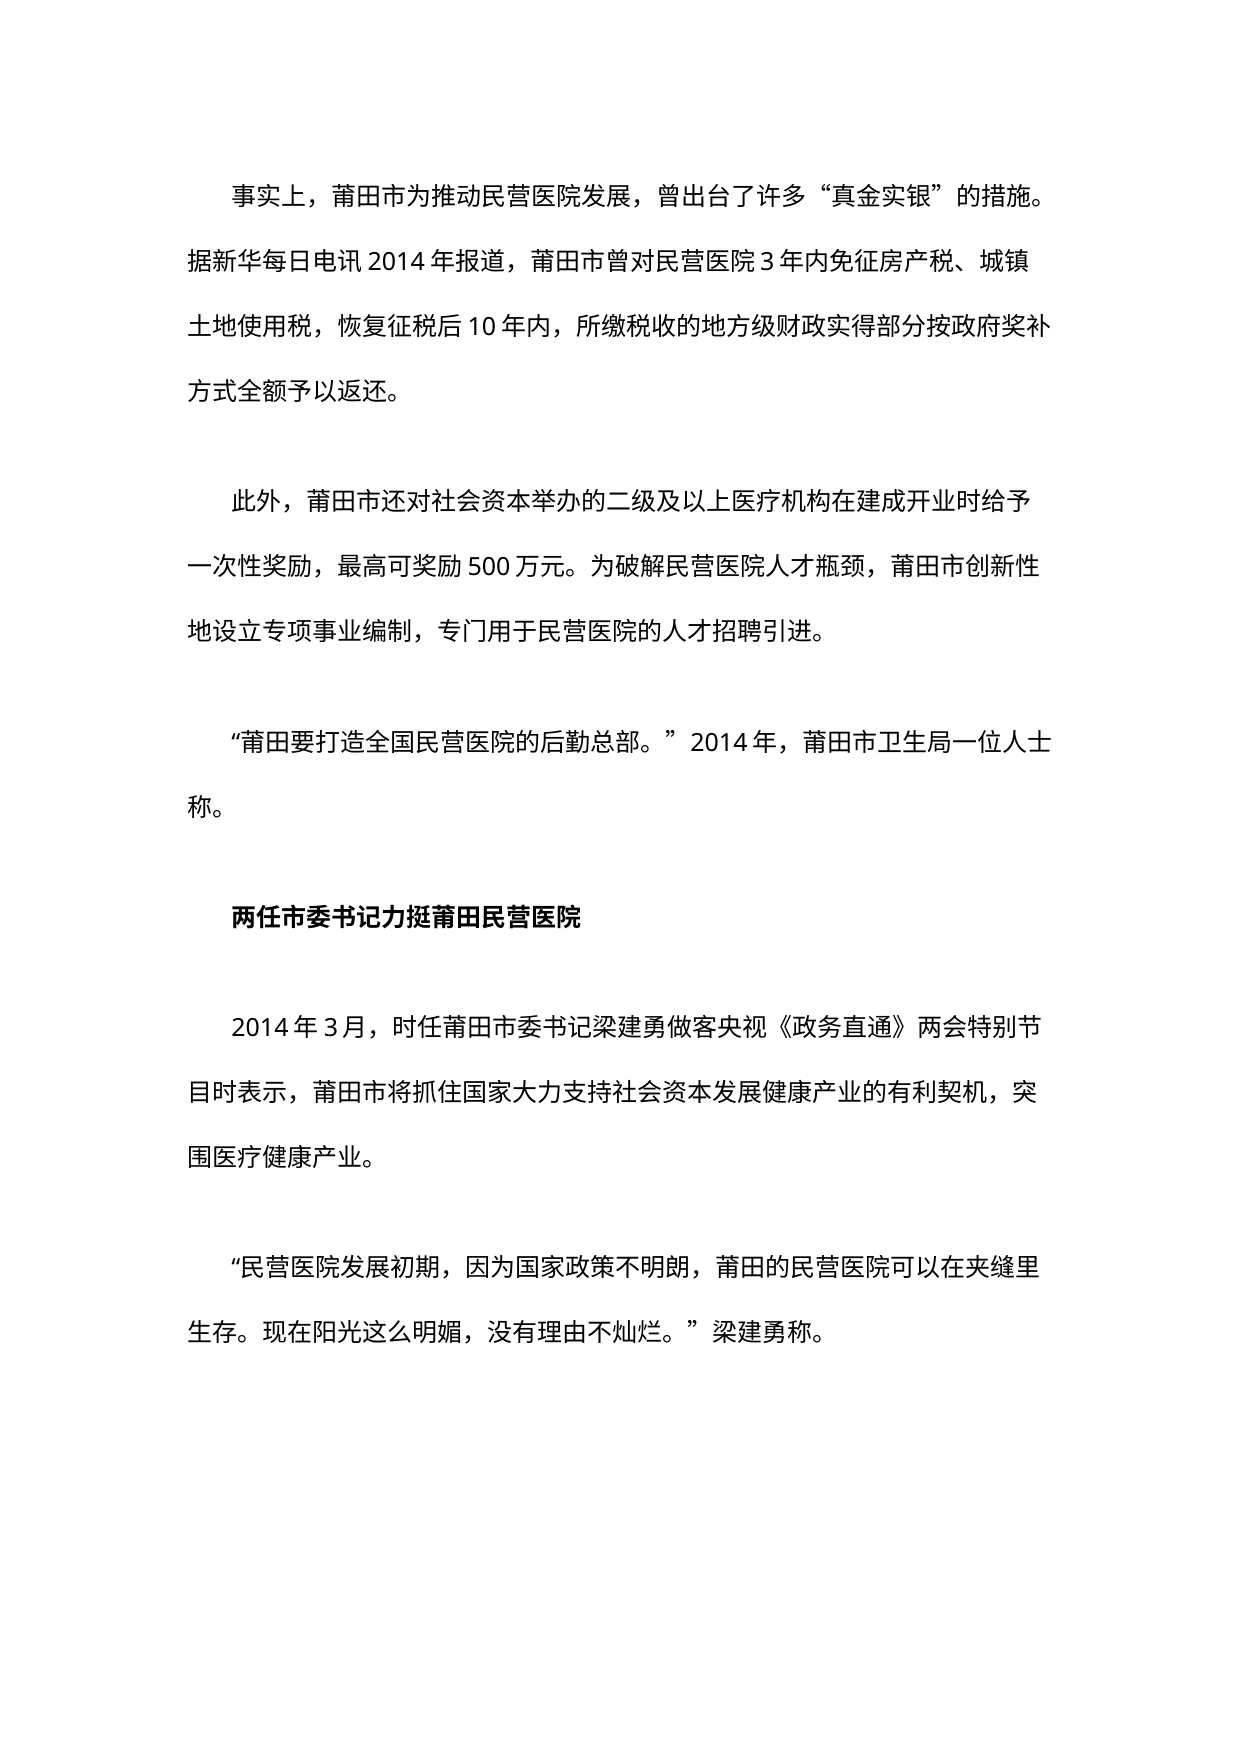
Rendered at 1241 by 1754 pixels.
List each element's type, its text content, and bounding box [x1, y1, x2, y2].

text 事实上，莆田市为推动民营医院发展，曾出台了许多“真金实银”的措施。据新华每日电讯2014年报道，莆田市曾对民营医院3年内免征房产税、城镇土地使用税，恢复征税后10年内，所缴税收的地方级财政实得部分按政府奖补方式全额予以返还。 [187, 162, 1053, 422]
text “莆田要打造全国民营医院的后勤总部。”2014年，莆田市卫生局一位人士称。 [187, 708, 1053, 838]
text 2014年3月，时任莆田市委书记梁建勇做客央视《政务直通》两会特别节目时表示，莆田市将抓住国家大力支持社会资本发展健康产业的有利契机，突围医疗健康产业。 [187, 993, 1053, 1188]
text 此外，莆田市还对社会资本举办的二级及以上医疗机构在建成开业时给予一次性奖励，最高可奖励500万元。为破解民营医院人才瓶颈，莆田市创新性地设立专项事业编制，专门用于民营医院的人才招聘引进。 [187, 467, 1053, 662]
text 两任市委书记力挺莆田民营医院 [187, 883, 1053, 948]
text “民营医院发展初期，因为国家政策不明朗，莆田的民营医院可以在夹缝里生存。现在阳光这么明媚，没有理由不灿烂。”梁建勇称。 [187, 1233, 1053, 1363]
